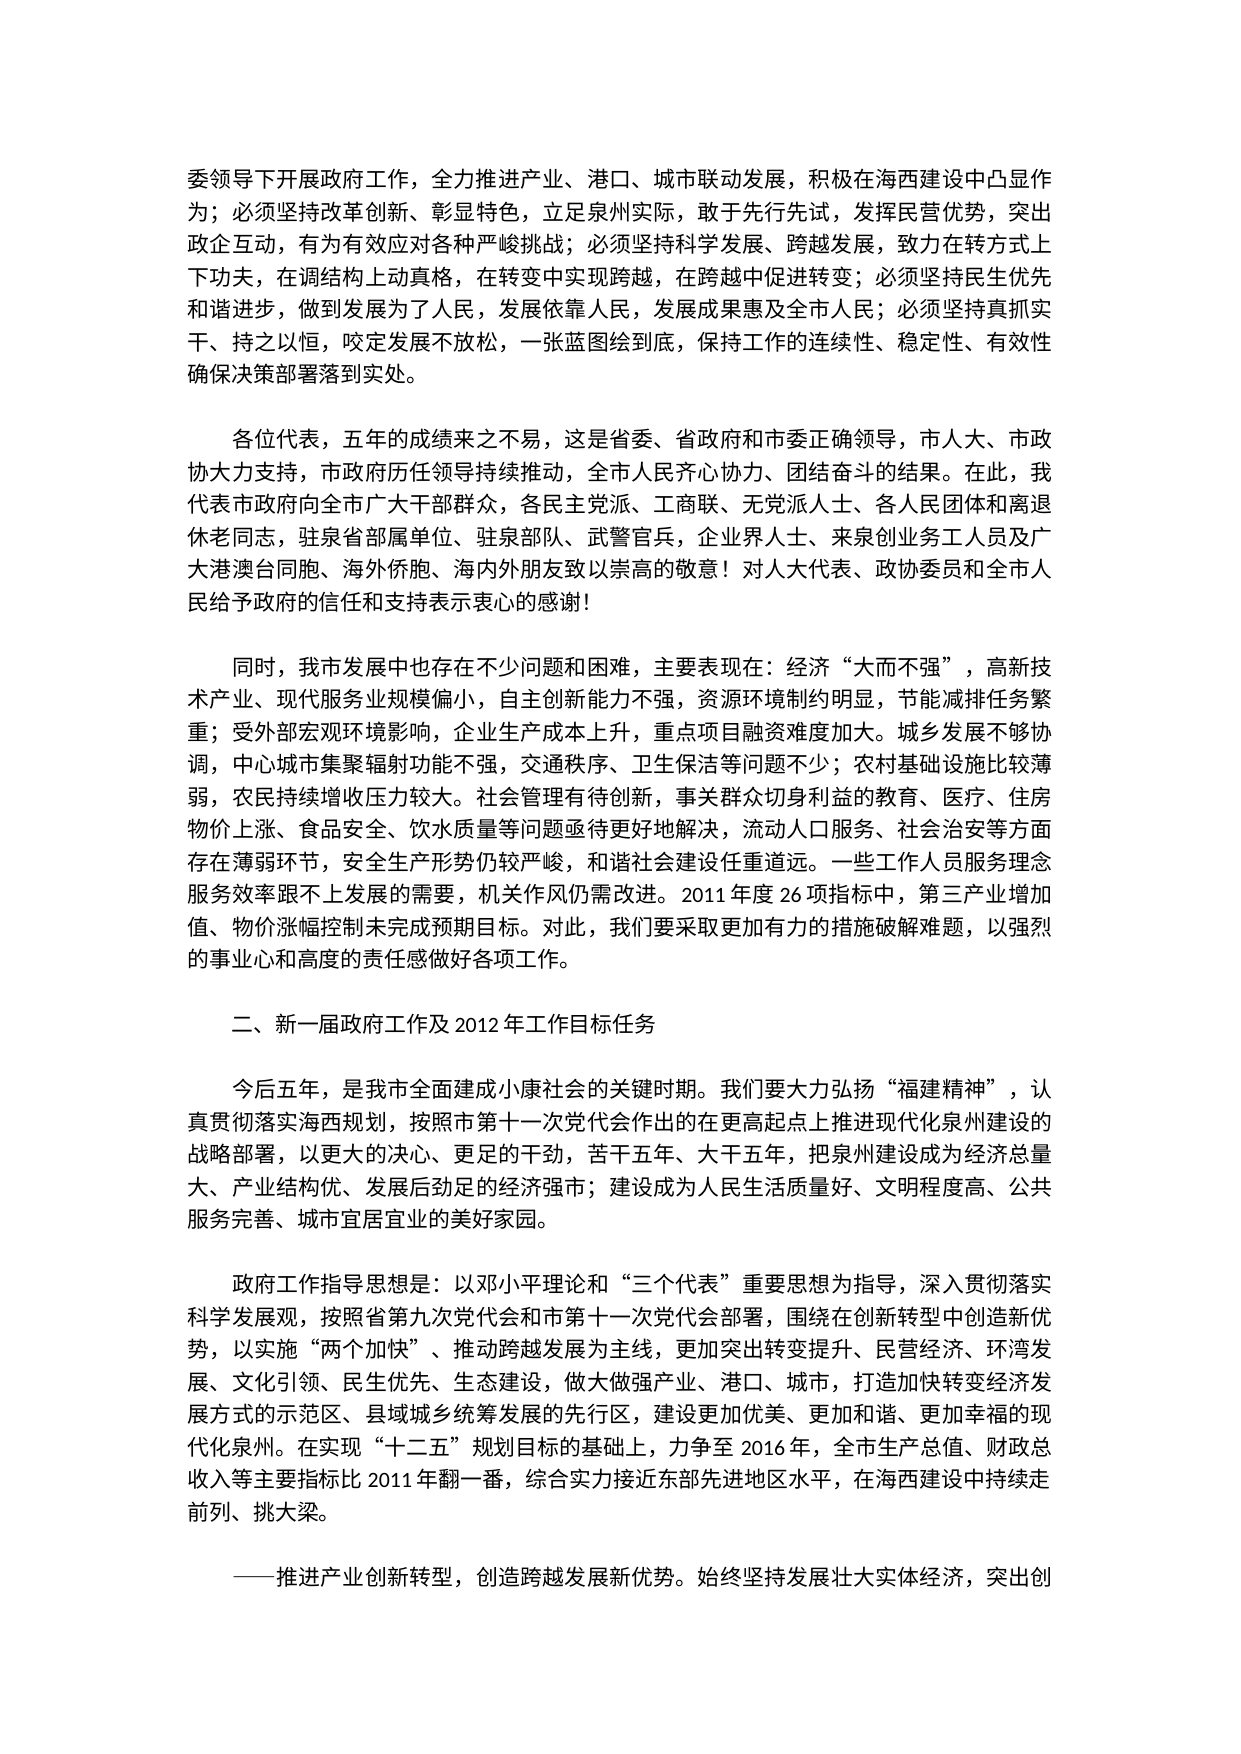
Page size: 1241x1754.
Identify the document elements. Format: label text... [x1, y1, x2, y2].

text 今后五年，是我市全面建成小康社会的关键时期。我们要大力弘扬“福建精神”，认真贯彻落实海西规划，按照市第十一次党代会作出的在更高起点上推进现代化泉州建设的战略部署，以更大的决心、更足的干劲，苦干五年、大干五年，把泉州建设成为经济总量大、产业结构优、发展后劲足的经济强市；建设成为人民生活质量好、文明程度高、公共服务完善、城市宜居宜业的美好家园。 [187, 1072, 1053, 1234]
text 二、新一届政府工作及2012年工作目标任务 [187, 1007, 1053, 1039]
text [187, 1559, 1053, 1592]
text 政府工作指导思想是：以邓小平理论和“三个代表”重要思想为指导，深入贯彻落实科学发展观，按照省第九次党代会和市第十一次党代会部署，围绕在创新转型中创造新优势，以实施“两个加快”、推动跨越发展为主线，更加突出转变提升、民营经济、环湾发展、文化引领、民生优先、生态建设，做大做强产业、港口、城市，打造加快转变经济发展方式的示范区、县域城乡统筹发展的先行区，建设更加优美、更加和谐、更加幸福的现代化泉州。在实现“十二五”规划目标的基础上，力争至2016年，全市生产总值、财政总收入等主要指标比2011年翻一番，综合实力接近东部先进地区水平，在海西建设中持续走前列、挑大梁。 [187, 1267, 1053, 1527]
text 各位代表，五年的成绩来之不易，这是省委、省政府和市委正确领导，市人大、市政协大力支持，市政府历任领导持续推动，全市人民齐心协力、团结奋斗的结果。在此，我代表市政府向全市广大干部群众，各民主党派、工商联、无党派人士、各人民团体和离退休老同志，驻泉省部属单位、驻泉部队、武警官兵，企业界人士、来泉创业务工人员及广大港澳台同胞、海外侨胞、海内外朋友致以崇高的敬意！对人大代表、政协委员和全市人民给予政府的信任和支持表示衷心的感谢！ [187, 422, 1053, 617]
text 同时，我市发展中也存在不少问题和困难，主要表现在：经济“大而不强”，高新技术产业、现代服务业规模偏小，自主创新能力不强，资源环境制约明显，节能减排任务繁重；受外部宏观环境影响，企业生产成本上升，重点项目融资难度加大。城乡发展不够协调，中心城市集聚辐射功能不强，交通秩序、卫生保洁等问题不少；农村基础设施比较薄弱，农民持续增收压力较大。社会管理有待创新，事关群众切身利益的教育、医疗、住房、物价上涨、食品安全、饮水质量等问题亟待更好地解决，流动人口服务、社会治安等方面存在薄弱环节，安全生产形势仍较严峻，和谐社会建设任重道远。一些工作人员服务理念、服务效率跟不上发展的需要，机关作风仍需改进。2011年度26项指标中，第三产业增加值、物价涨幅控制未完成预期目标。对此，我们要采取更加有力的措施破解难题，以强烈的事业心和高度的责任感做好各项工作。 [187, 649, 1053, 974]
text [187, 162, 1053, 389]
